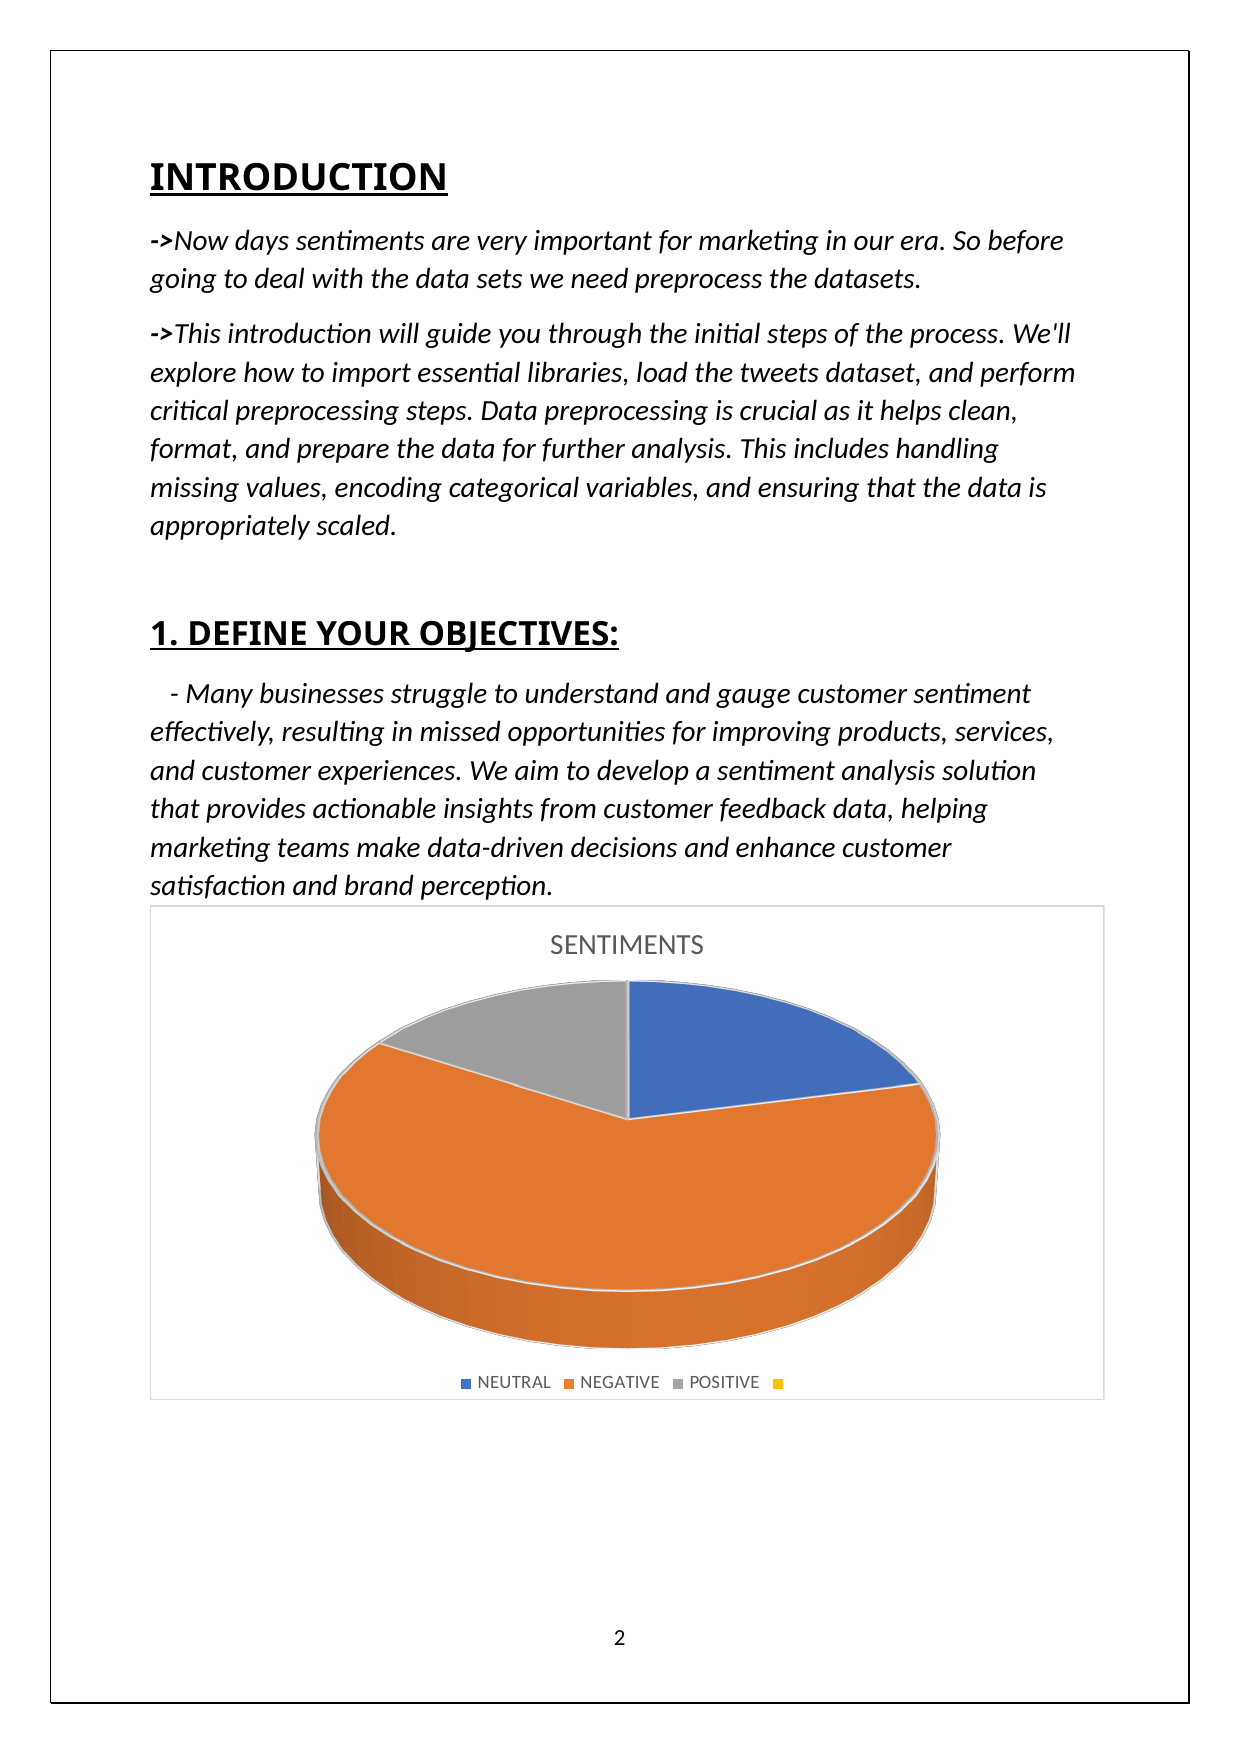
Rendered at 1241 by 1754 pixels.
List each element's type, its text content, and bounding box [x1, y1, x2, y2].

text - Many businesses struggle to understand and gauge customer sentiment effectively, resulting in missed opportunities for improving products, services, and customer experiences. We aim to develop a sentiment analysis solution that provides actionable insights from customer feedback data, helping marketing teams make data-driven decisions and enhance customer satisfaction and brand perception. [150, 675, 1089, 905]
text ->This introduction will guide you through the initial steps of the process. We'll explore how to import essential libraries, load the tweets dataset, and perform critical preprocessing steps. Data preprocessing is crucial as it helps clean, format, and prepare the data for further analysis. This includes handling missing values, encoding categorical variables, and ensuring that the data is appropriately scaled. [150, 315, 1089, 543]
text 1. DEFINE YOUR OBJECTIVES: [150, 609, 1089, 655]
text ->Now days sentiments are very important for marketing in our era. So before going to deal with the data sets we need preprocess the datasets. [150, 222, 1089, 296]
text INTRODUCTION [150, 150, 1089, 201]
